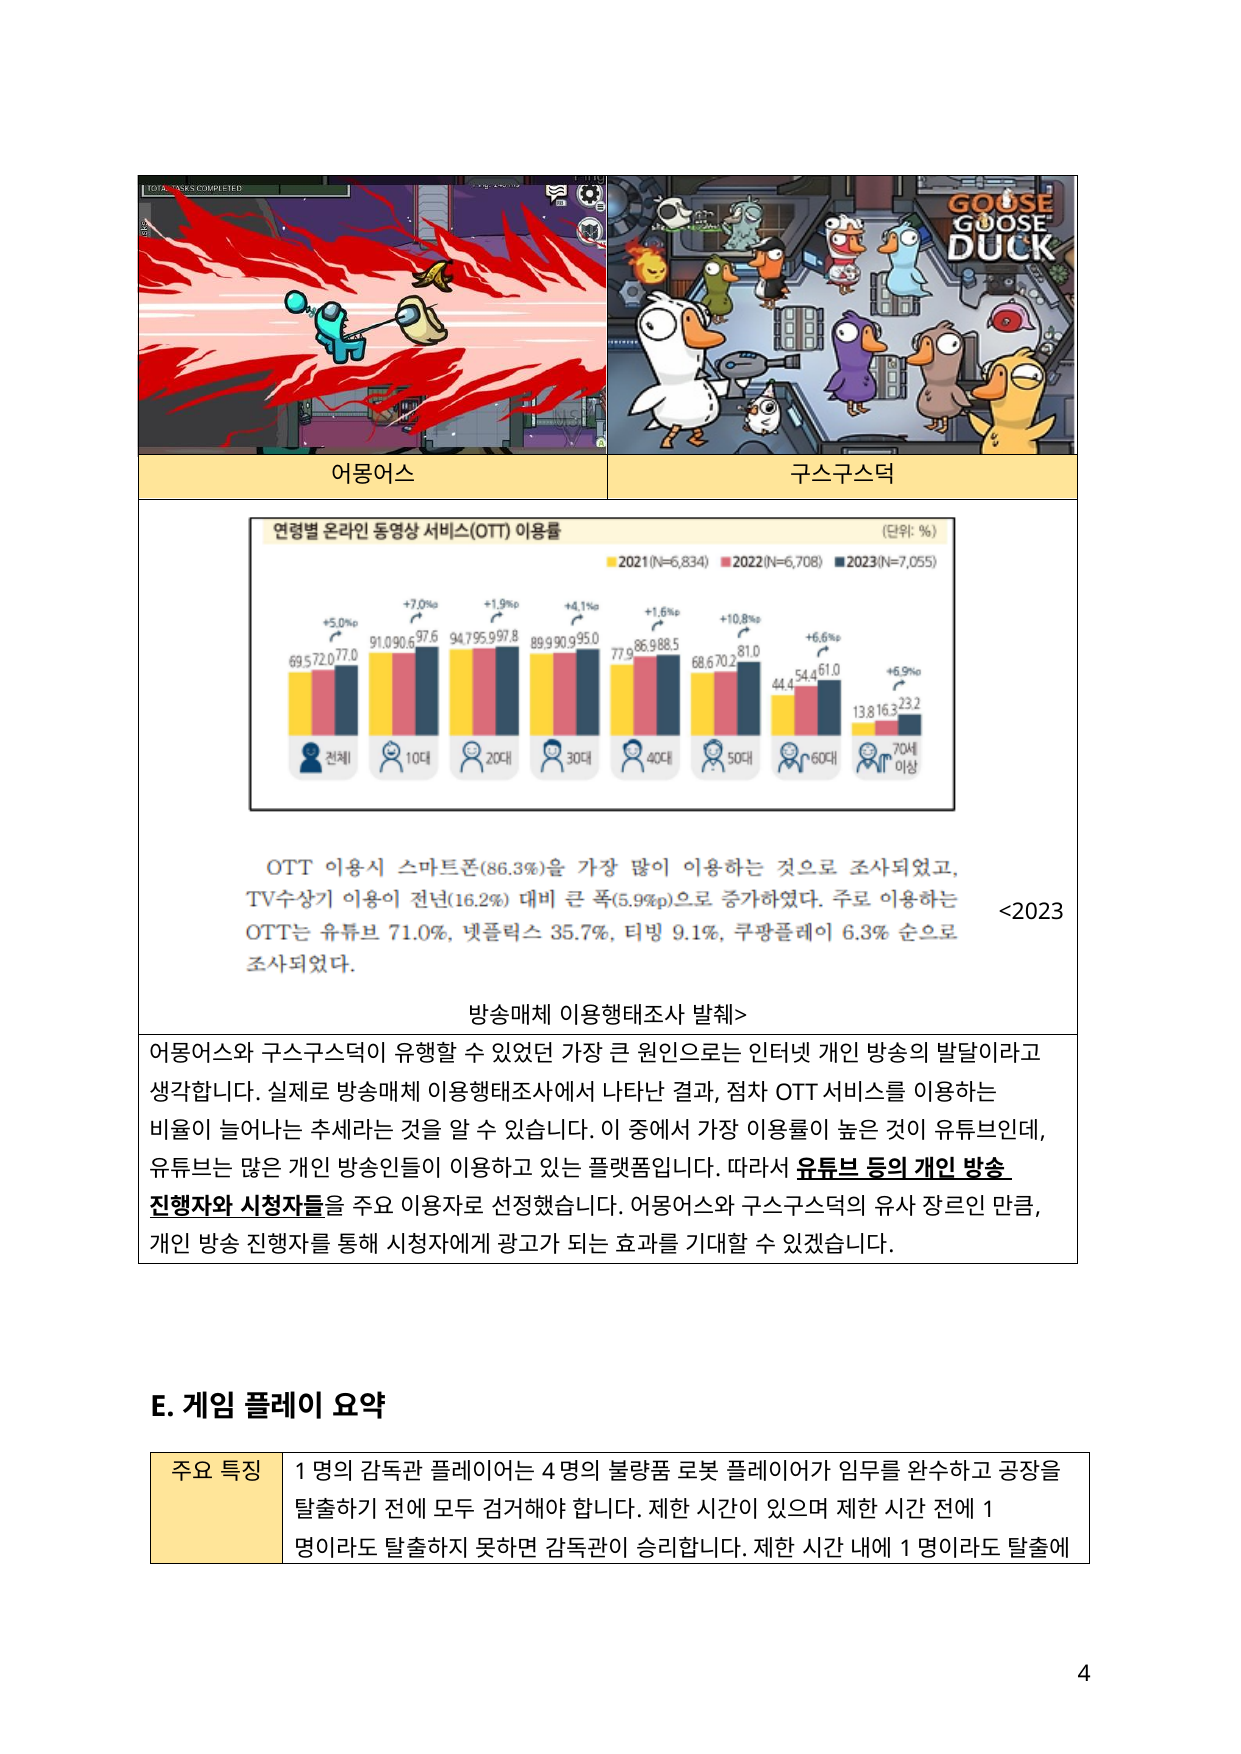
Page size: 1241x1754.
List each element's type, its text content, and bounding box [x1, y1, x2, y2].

table_cell 구스구스덕 [608, 455, 1077, 498]
text E. 게임 플레이 요약 [150, 1382, 1090, 1425]
table_cell <2023 방송매체 이용행태조사 발췌> [139, 500, 1077, 1034]
table_cell 어몽어스와 구스구스덕이 유행할 수 있었던 가장 큰 원인으로는 인터넷 개인 방송의 발달이라고 생각합니다. 실제로 방송매체 이용행태조사에서 나타난 결과, 점차 OTT서비스를 이용하는 비율이 늘어나는 추세라는 것을 알 수 있습니다. 이 중에서 가장 이용률이 높은 것이 유튜브인데, 유튜브는 많은 개인 방송인들이 이용하고 있는 플랫폼입니다. 따라서 유튜브 등의 개인 방송 진행자와 시청자들을 주요 이용자로 선정했습니다. 어몽어스와 구스구스덕의 유사 장르인 만큼, 개인 방송 진행자를 통해 시청자에게 광고가 되는 효과를 기대할 수 있겠습니다. [139, 1035, 1077, 1263]
table_header 주요 특징 [151, 1453, 282, 1563]
table_cell 어몽어스 [139, 455, 607, 498]
table_header [608, 176, 1077, 454]
picture [233, 507, 977, 988]
table_header [139, 176, 607, 454]
